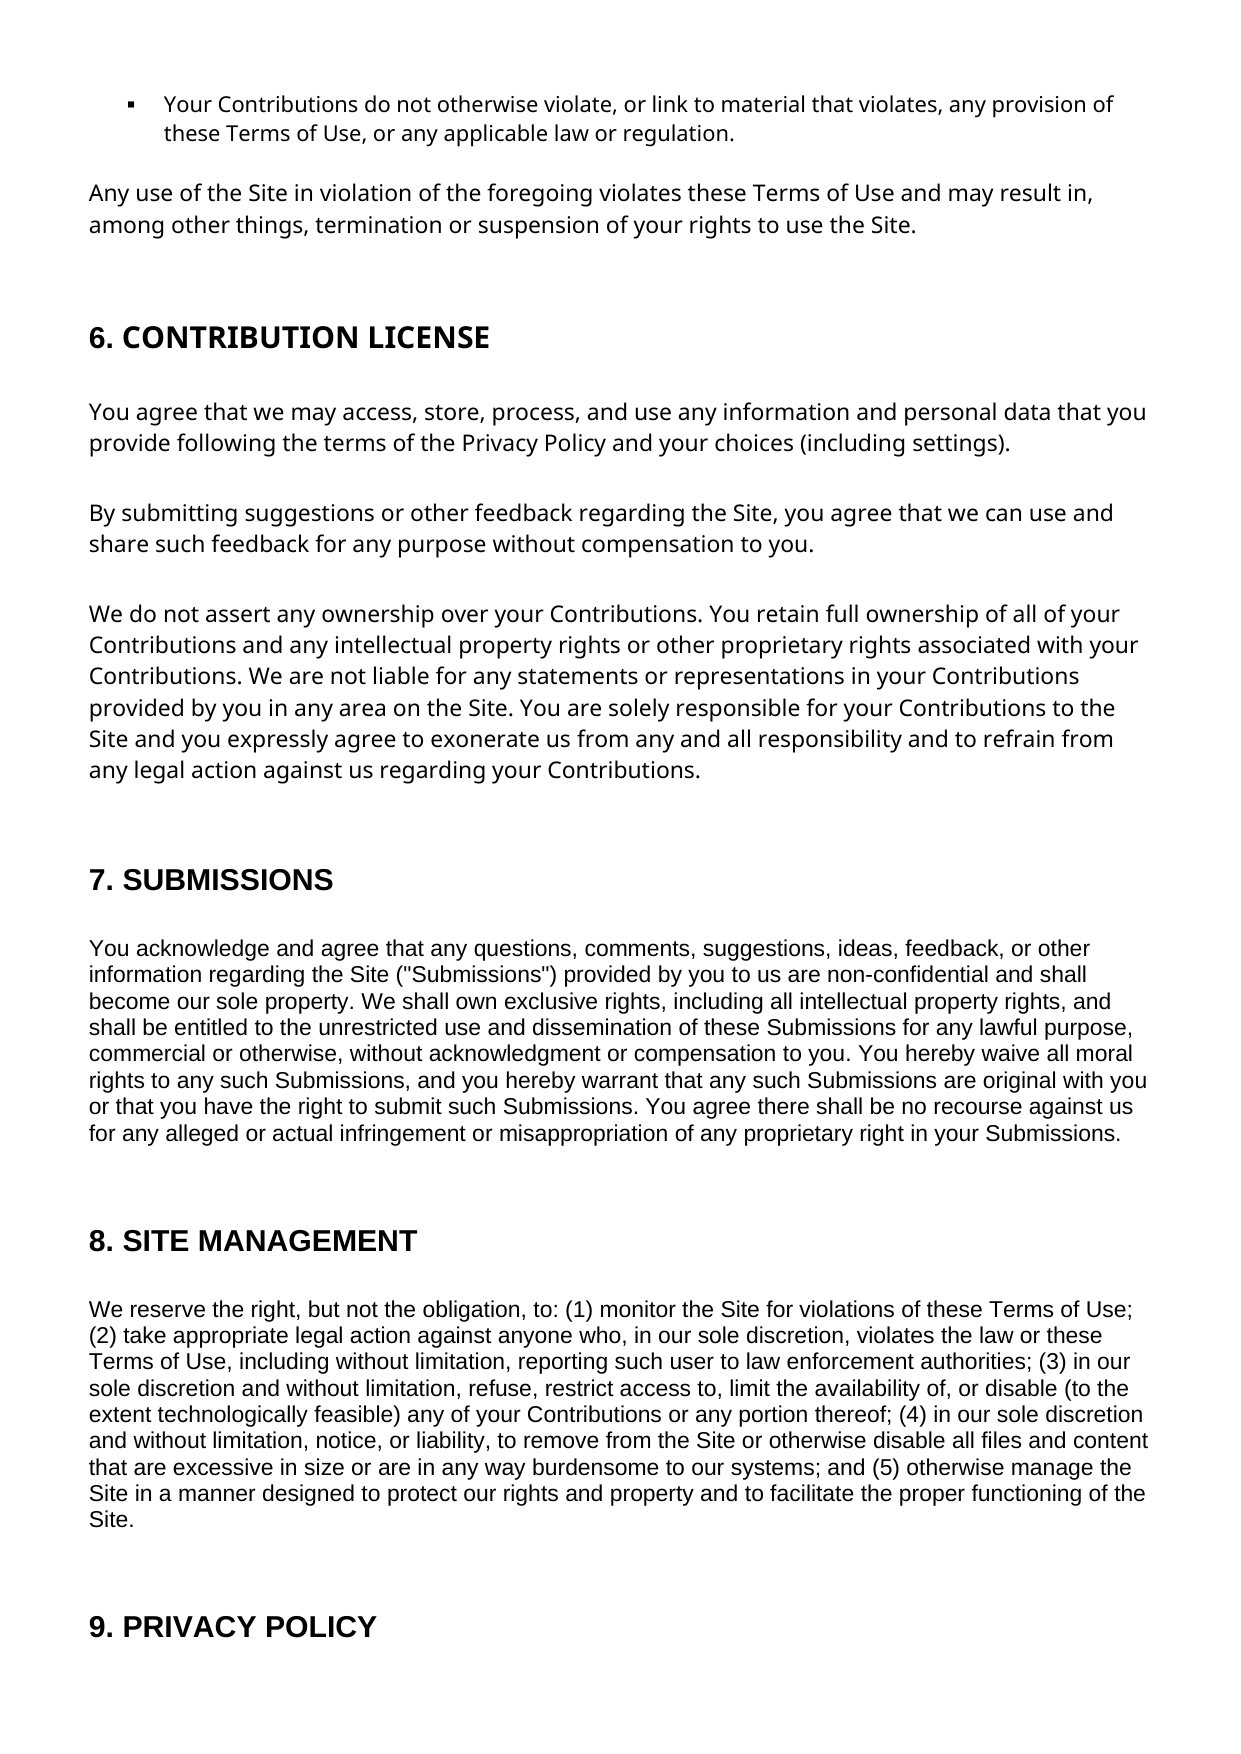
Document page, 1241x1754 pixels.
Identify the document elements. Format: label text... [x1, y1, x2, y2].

text We reserve the right, but not the obligation, to: (1) monitor the Site for violations of these Terms of Use; (2) take appropriate legal action against anyone who, in our sole discretion, violates the law or these Terms of Use, including without limitation, reporting such user to law enforcement authorities; (3) in our sole discretion and without limitation, refuse, restrict access to, limit the availability of, or disable (to the extent technologically feasible) any of your Contributions or any portion thereof; (4) in our sole discretion and without limitation, notice, or liability, to remove from the Site or otherwise disable all files and content that are excessive in size or are in any way burdensome to our systems; and (5) otherwise manage the Site in a manner designed to protect our rights and property and to facilitate the proper functioning of the Site. [89, 1296, 1152, 1533]
text 6. CONTRIBUTION LICENSE [89, 317, 1152, 358]
text 9. PRIVACY POLICY [89, 1609, 1152, 1644]
text You agree that we may access, store, process, and use any information and personal data that you provide following the terms of the Privacy Policy and your choices (including settings). [89, 396, 1152, 458]
text 8. SITE MANAGEMENT [89, 1222, 1152, 1257]
text Any use of the Site in violation of the foregoing violates these Terms of Use and may result in, among other things, termination or suspension of your rights to use the Site. [89, 177, 1152, 240]
text 7. SUBMISSIONS [89, 862, 1152, 897]
text By submitting suggestions or other feedback regarding the Site, you agree that we can use and share such feedback for any purpose without compensation to you. [89, 497, 1152, 559]
list Your Contributions do not otherwise violate, or link to material that violates, any provision of these Terms of Use, or any applicable law or regulation. [126, 89, 1152, 148]
text We do not assert any ownership over your Contributions. You retain full ownership of all of your Contributions and any intellectual property rights or other proprietary rights associated with your Contributions. We are not liable for any statements or representations in your Contributions provided by you in any area on the Site. You are solely responsible for your Contributions to the Site and you expressly agree to exonerate us from any and all responsibility and to refrain from any legal action against us regarding your Contributions. [89, 598, 1152, 785]
text You acknowledge and agree that any questions, comments, suggestions, ideas, feedback, or other information regarding the Site ("Submissions") provided by you to us are non-confidential and shall become our sole property. We shall own exclusive rights, including all intellectual property rights, and shall be entitled to the unrestricted use and dissemination of these Submissions for any lawful purpose, commercial or otherwise, without acknowledgment or compensation to you. You hereby waive all moral rights to any such Submissions, and you hereby warrant that any such Submissions are original with you or that you have the right to submit such Submissions. You agree there shall be no recourse against us for any alleged or actual infringement or misappropriation of any proprietary right in your Submissions. [89, 935, 1152, 1146]
